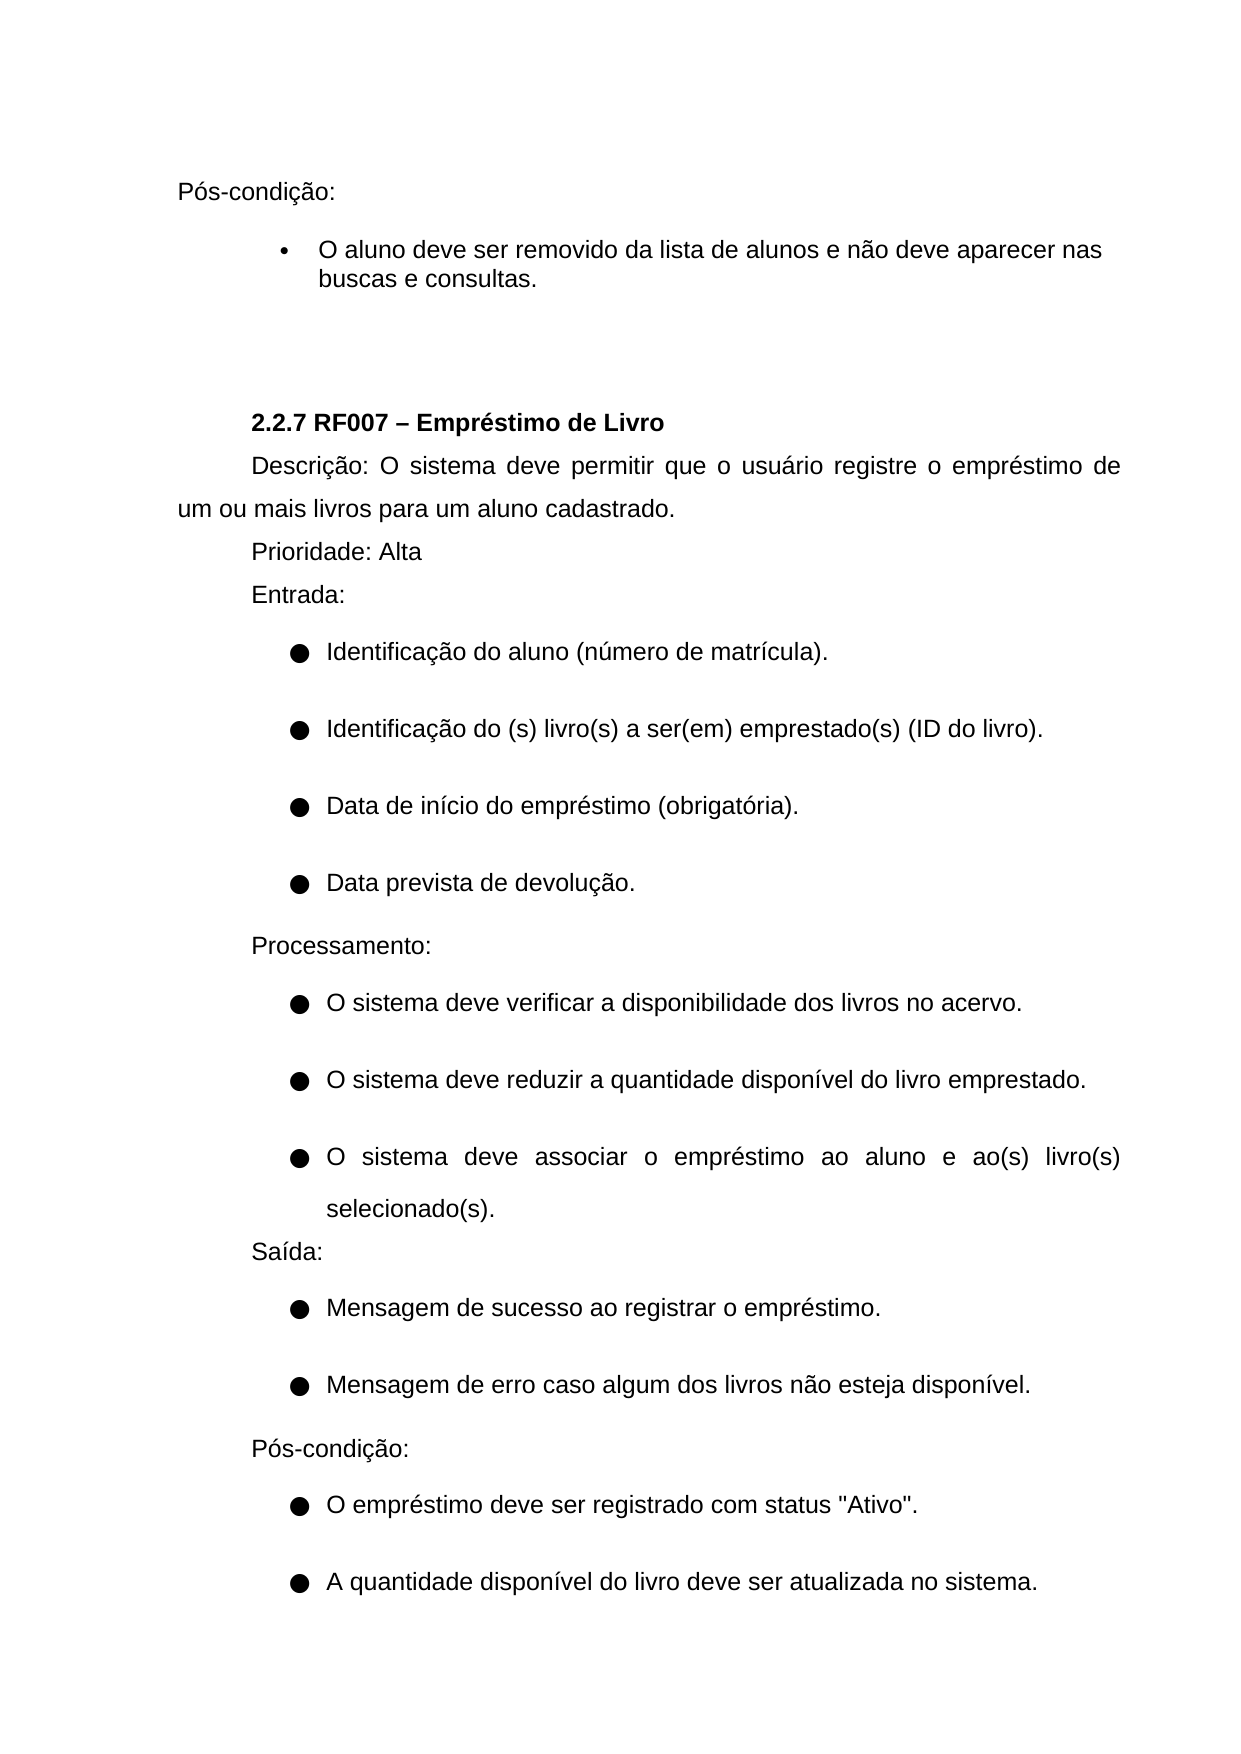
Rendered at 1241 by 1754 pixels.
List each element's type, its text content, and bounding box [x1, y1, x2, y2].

text Pós-condição: [177, 177, 1122, 206]
text Pós-condição: [177, 1434, 1122, 1462]
text Prioridade: Alta [177, 537, 1122, 566]
list Identificação do (s) livro(s) a ser(em) emprestado(s) (ID do livro). [288, 701, 1122, 752]
text Entrada: [177, 581, 1122, 609]
list Identificação do aluno (número de matrícula). [288, 624, 1122, 675]
list A quantidade disponível do livro deve ser atualizada no sistema. [288, 1554, 1122, 1605]
list Data de início do empréstimo (obrigatória). [288, 777, 1122, 829]
list Data prevista de devolução. [288, 854, 1122, 906]
list Mensagem de sucesso ao registrar o empréstimo. [288, 1280, 1122, 1331]
list O sistema deve associar o empréstimo ao aluno e ao(s) livro(s) selecionado(s). [288, 1128, 1122, 1222]
text Processamento: [177, 931, 1122, 960]
text Descrição: O sistema deve permitir que o usuário registre o empréstimo de um ou mais livros para um aluno cadastrado. [177, 451, 1122, 523]
list O sistema deve reduzir a quantidade disponível do livro emprestado. [288, 1051, 1122, 1102]
list O aluno deve ser removido da lista de alunos e não deve aparecer nas buscas e consultas. [281, 235, 1122, 293]
list Mensagem de erro caso algum dos livros não esteja disponível. [288, 1357, 1122, 1408]
text Saída: [177, 1237, 1122, 1266]
text 2.2.7 RF007 – Empréstimo de Livro [177, 408, 1122, 437]
list O sistema deve verificar a disponibilidade dos livros no acervo. [288, 974, 1122, 1026]
list O empréstimo deve ser registrado com status "Ativo". [288, 1477, 1122, 1528]
